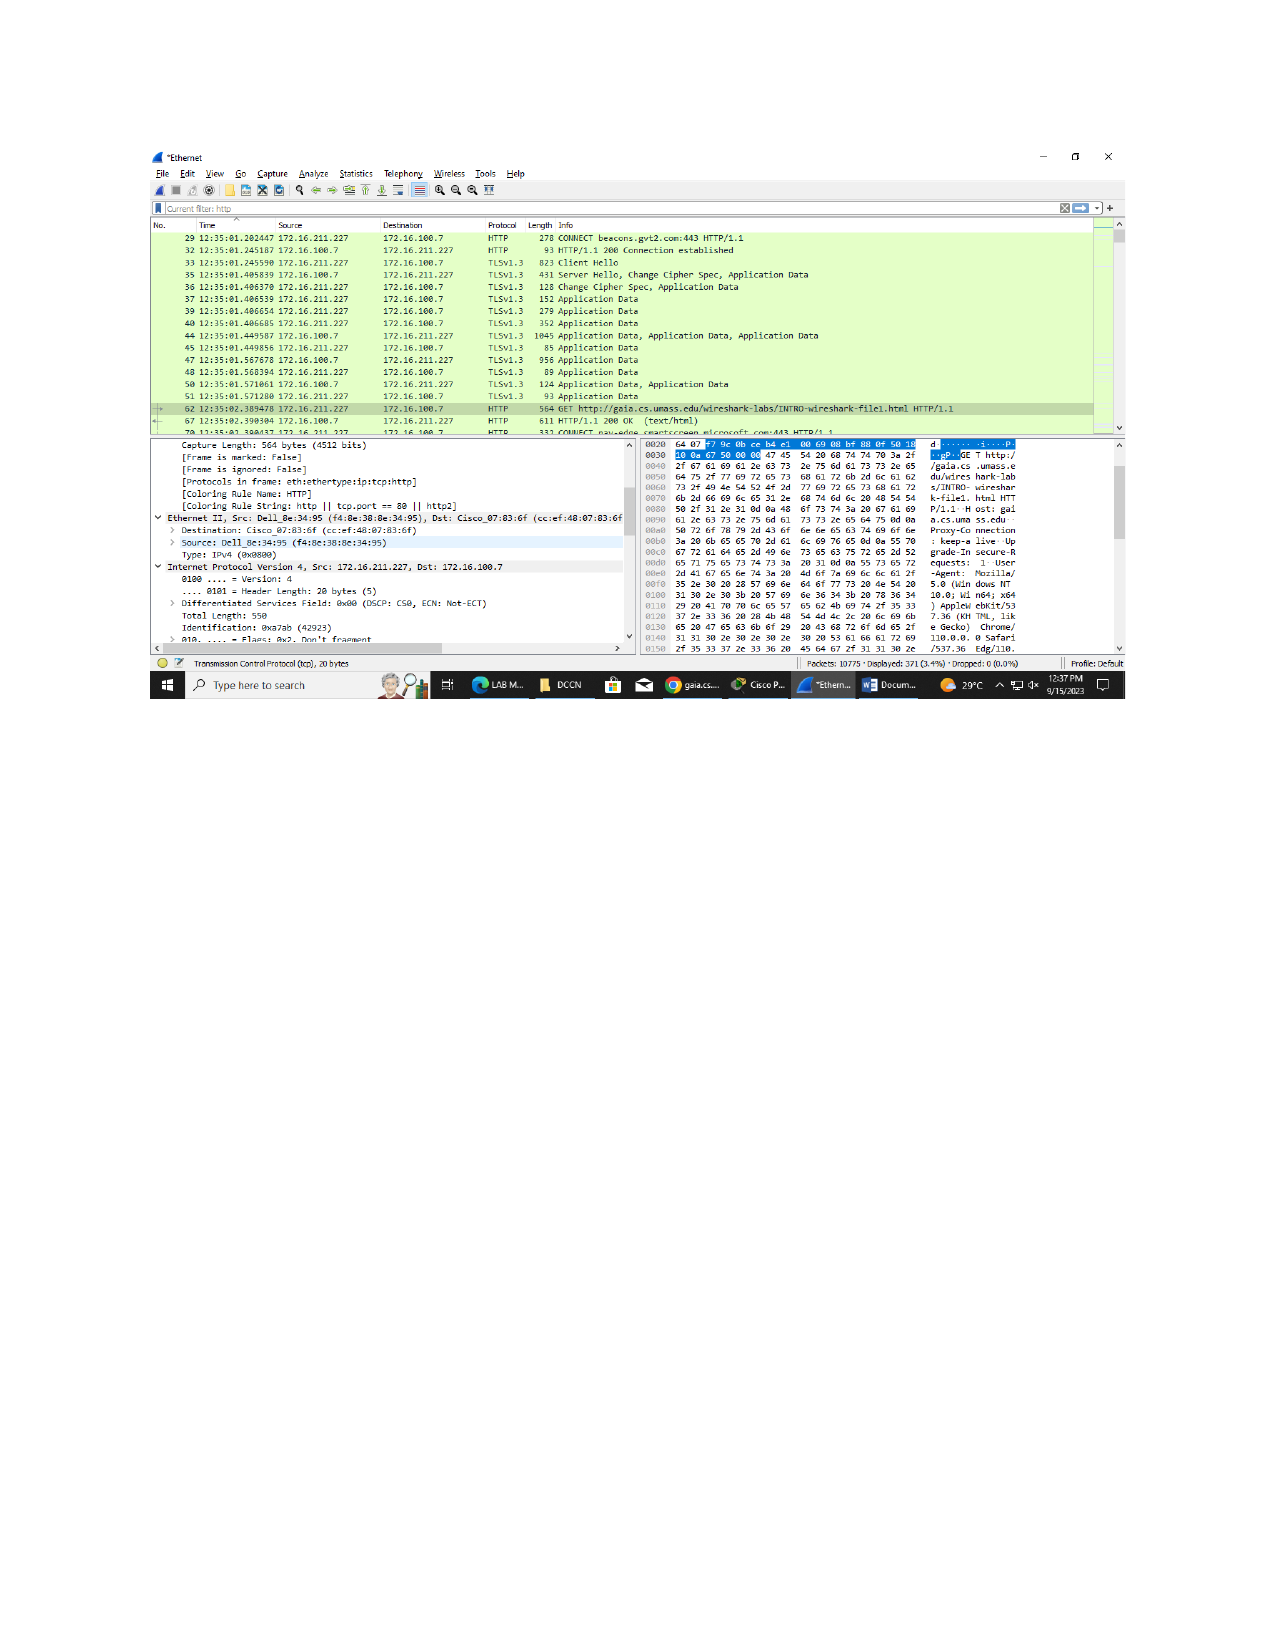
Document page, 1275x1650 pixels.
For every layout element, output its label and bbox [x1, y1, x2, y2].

picture [150, 150, 1125, 699]
